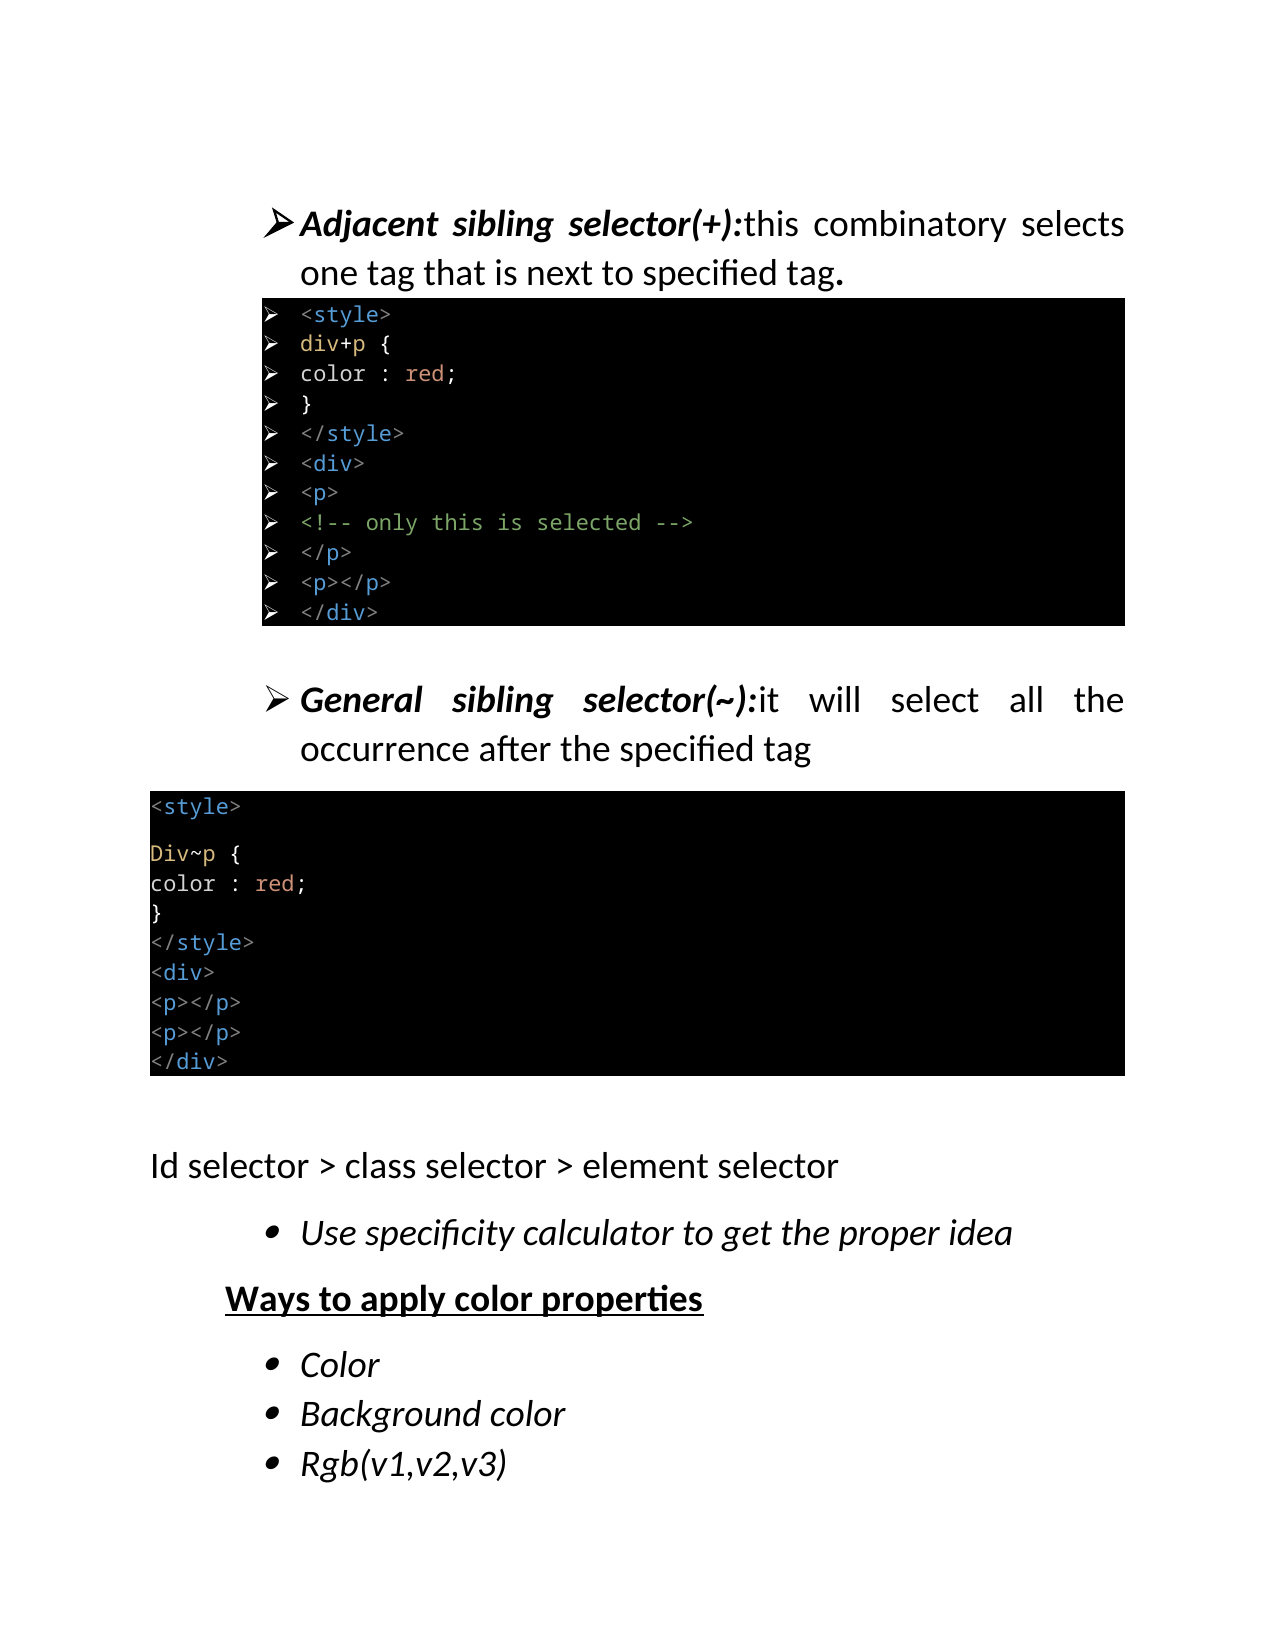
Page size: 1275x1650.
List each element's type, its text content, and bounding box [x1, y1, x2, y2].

text } [150, 897, 1125, 927]
text <p></p> [150, 1017, 1125, 1046]
list <div> [262, 447, 1125, 477]
list <p></p> [262, 567, 1125, 596]
text </div> [150, 1046, 1125, 1076]
text Div~p { [150, 838, 1125, 868]
text <p></p> [150, 987, 1125, 1017]
list color : red; [262, 358, 1125, 388]
list Background color [262, 1390, 1125, 1436]
list Adjacent sibling selector(+):this combinatory selects one tag that is next to specified tag. [262, 199, 1125, 295]
list </p> [262, 537, 1125, 567]
text <div> [150, 957, 1125, 987]
list <style> [262, 298, 1125, 328]
text </style> [150, 927, 1125, 957]
text color : red; [150, 868, 1125, 897]
text Ways to apply color properties [225, 1274, 1125, 1320]
list <p> [262, 477, 1125, 507]
list </style> [262, 418, 1125, 447]
list Color [262, 1341, 1125, 1387]
list General sibling selector(~):it will select all the occurrence after the specified tag [262, 676, 1125, 771]
list } [262, 388, 1125, 418]
list div+p { [262, 328, 1125, 358]
list </div> [262, 596, 1125, 626]
text <style> [150, 791, 1125, 821]
list Rgb(v1,v2,v3) [262, 1440, 1125, 1486]
list <!-- only this is selected --> [262, 507, 1125, 537]
text Id selector > class selector > element selector [150, 1142, 1125, 1188]
list Use specificity calculator to get the proper idea [262, 1208, 1125, 1254]
